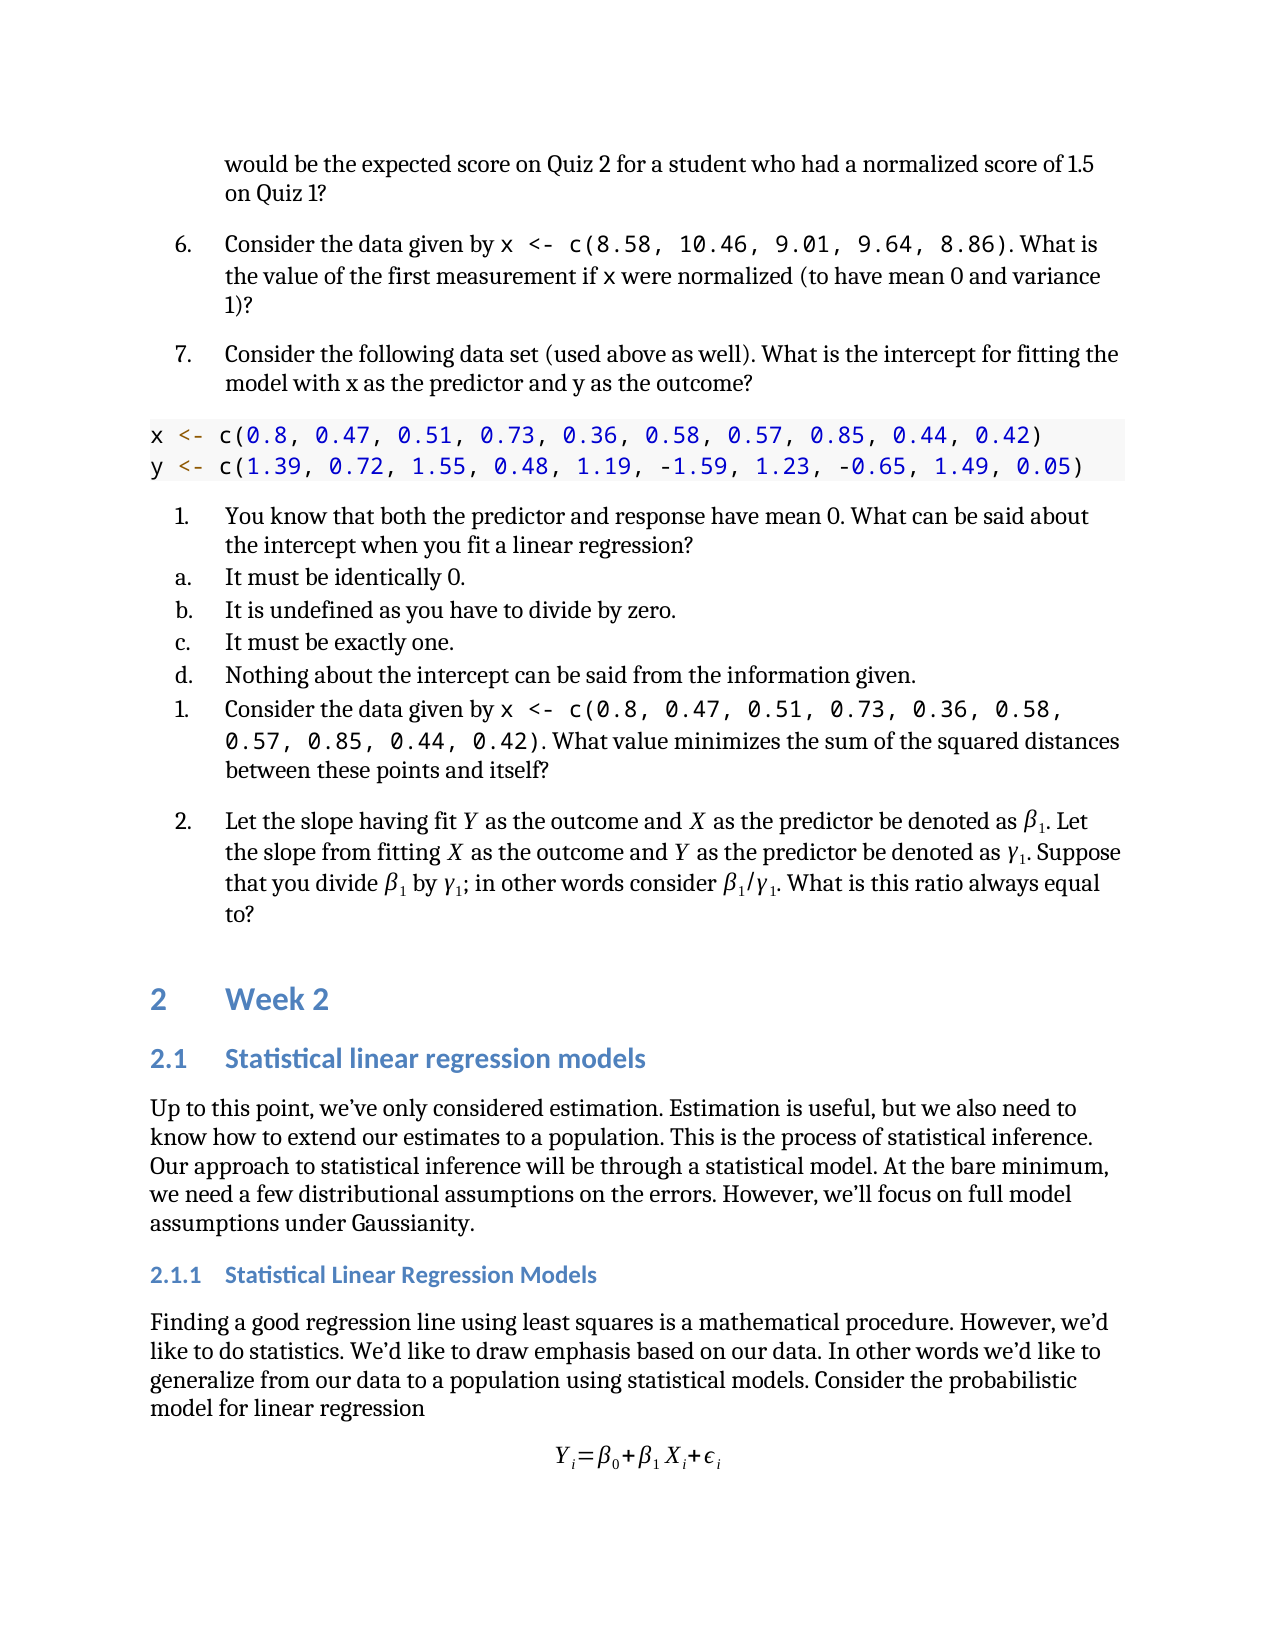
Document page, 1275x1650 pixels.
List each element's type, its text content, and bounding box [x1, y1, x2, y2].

list Consider the following data set (used above as well). What is the intercept for fitting the model with x as the predictor and y as the outcome? [175, 340, 1125, 398]
list Let the slope having fit as the outcome and as the predictor be denoted as . Let the slope from fitting as the outcome and as the predictor be denoted as . Suppose that you divide by ; in other words consider . What is this ratio always equal to? [175, 805, 1125, 928]
list You know that both the predictor and response have mean 0. What can be said about the intercept when you fit a linear regression? [175, 502, 1125, 559]
list Consider the data given by x <- c(8.58, 10.46, 9.01, 9.64, 8.86). What is the value of the first measurement if x were normalized (to have mean 0 and variance 1)? [175, 228, 1125, 319]
subtitle 2.1.1 Statistical Linear Regression Models [150, 1259, 1125, 1289]
list Consider the data given by x <- c(0.8, 0.47, 0.51, 0.73, 0.36, 0.58, 0.57, 0.85, 0.44, 0.42). What value minimizes the sum of the squared distances between these points and itself? [175, 693, 1125, 784]
list It must be identically 0. [175, 563, 1125, 592]
list It must be exactly one. [175, 628, 1125, 657]
text Up to this point, we’ve only considered estimation. Estimation is useful, but we also need to know how to extend our estimates to a population. This is the process of statistical inference. Our approach to statistical inference will be through a statistical model. At the bare minimum, we need a few distributional assumptions on the errors. However, we’ll focus on full model assumptions under Gaussianity. [150, 1094, 1125, 1238]
text Finding a good regression line using least squares is a mathematical procedure. However, we’d like to do statistics. We’d like to draw emphasis based on our data. In other words we’d like to generalize from our data to a population using statistical models. Consider the probabilistic model for linear regression [150, 1308, 1125, 1423]
subtitle 2.1 Statistical linear regression models [150, 1040, 1125, 1075]
list Nothing about the intercept can be said from the information given. [175, 661, 1125, 689]
subtitle 2 Week 2 [150, 978, 1125, 1019]
list It is undefined as you have to divide by zero. [175, 596, 1125, 624]
